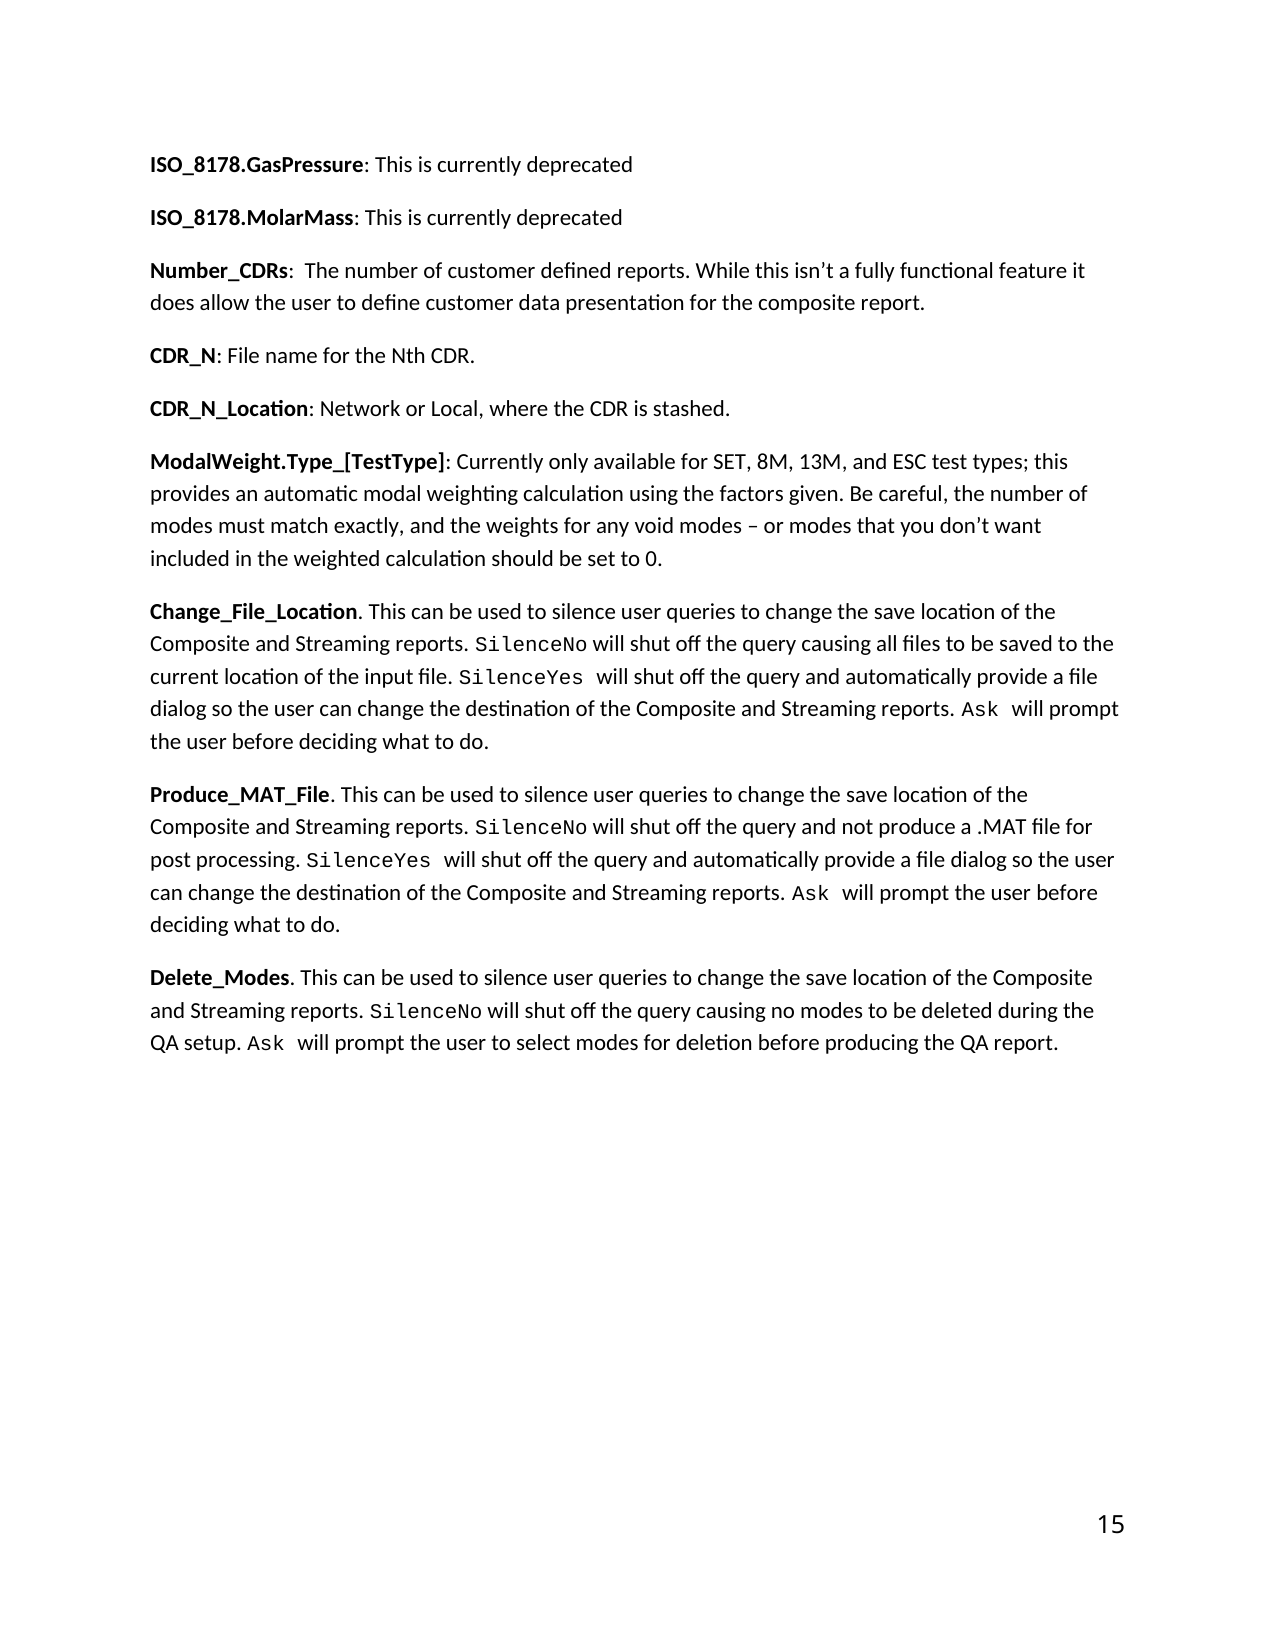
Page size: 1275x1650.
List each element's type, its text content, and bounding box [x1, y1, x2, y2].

text Change_File_Location. This can be used to silence user queries to change the save location of the Composite and Streaming reports. SilenceNo will shut off the query causing all files to be saved to the current location of the input file. SilenceYes will shut off the query and automatically provide a file dialog so the user can change the destination of the Composite and Streaming reports. Ask will prompt the user before deciding what to do. [150, 597, 1125, 755]
text Delete_Modes. This can be used to silence user queries to change the save location of the Composite and Streaming reports. SilenceNo will shut off the query causing no modes to be deleted during the QA setup. Ask will prompt the user to select modes for deletion before producing the QA report. [150, 963, 1125, 1057]
text Produce_MAT_File. This can be used to silence user queries to change the save location of the Composite and Streaming reports. SilenceNo will shut off the query and not produce a .MAT file for post processing. SilenceYes will shut off the query and automatically provide a file dialog so the user can change the destination of the Composite and Streaming reports. Ask will prompt the user before deciding what to do. [150, 780, 1125, 938]
text ModalWeight.Type_[TestType]: Currently only available for SET, 8M, 13M, and ESC test types; this provides an automatic modal weighting calculation using the factors given. Be careful, the number of modes must match exactly, and the weights for any void modes – or modes that you don’t want included in the weighted calculation should be set to 0. [150, 447, 1125, 572]
text CDR_N: File name for the Nth CDR. [150, 341, 1125, 369]
text CDR_N_Location: Network or Local, where the CDR is stashed. [150, 394, 1125, 422]
text ISO_8178.MolarMass: This is currently deprecated [150, 203, 1125, 231]
text ISO_8178.GasPressure: This is currently deprecated [150, 150, 1125, 178]
text Number_CDRs: The number of customer defined reports. While this isn’t a fully functional feature it does allow the user to define customer data presentation for the composite report. [150, 256, 1125, 316]
